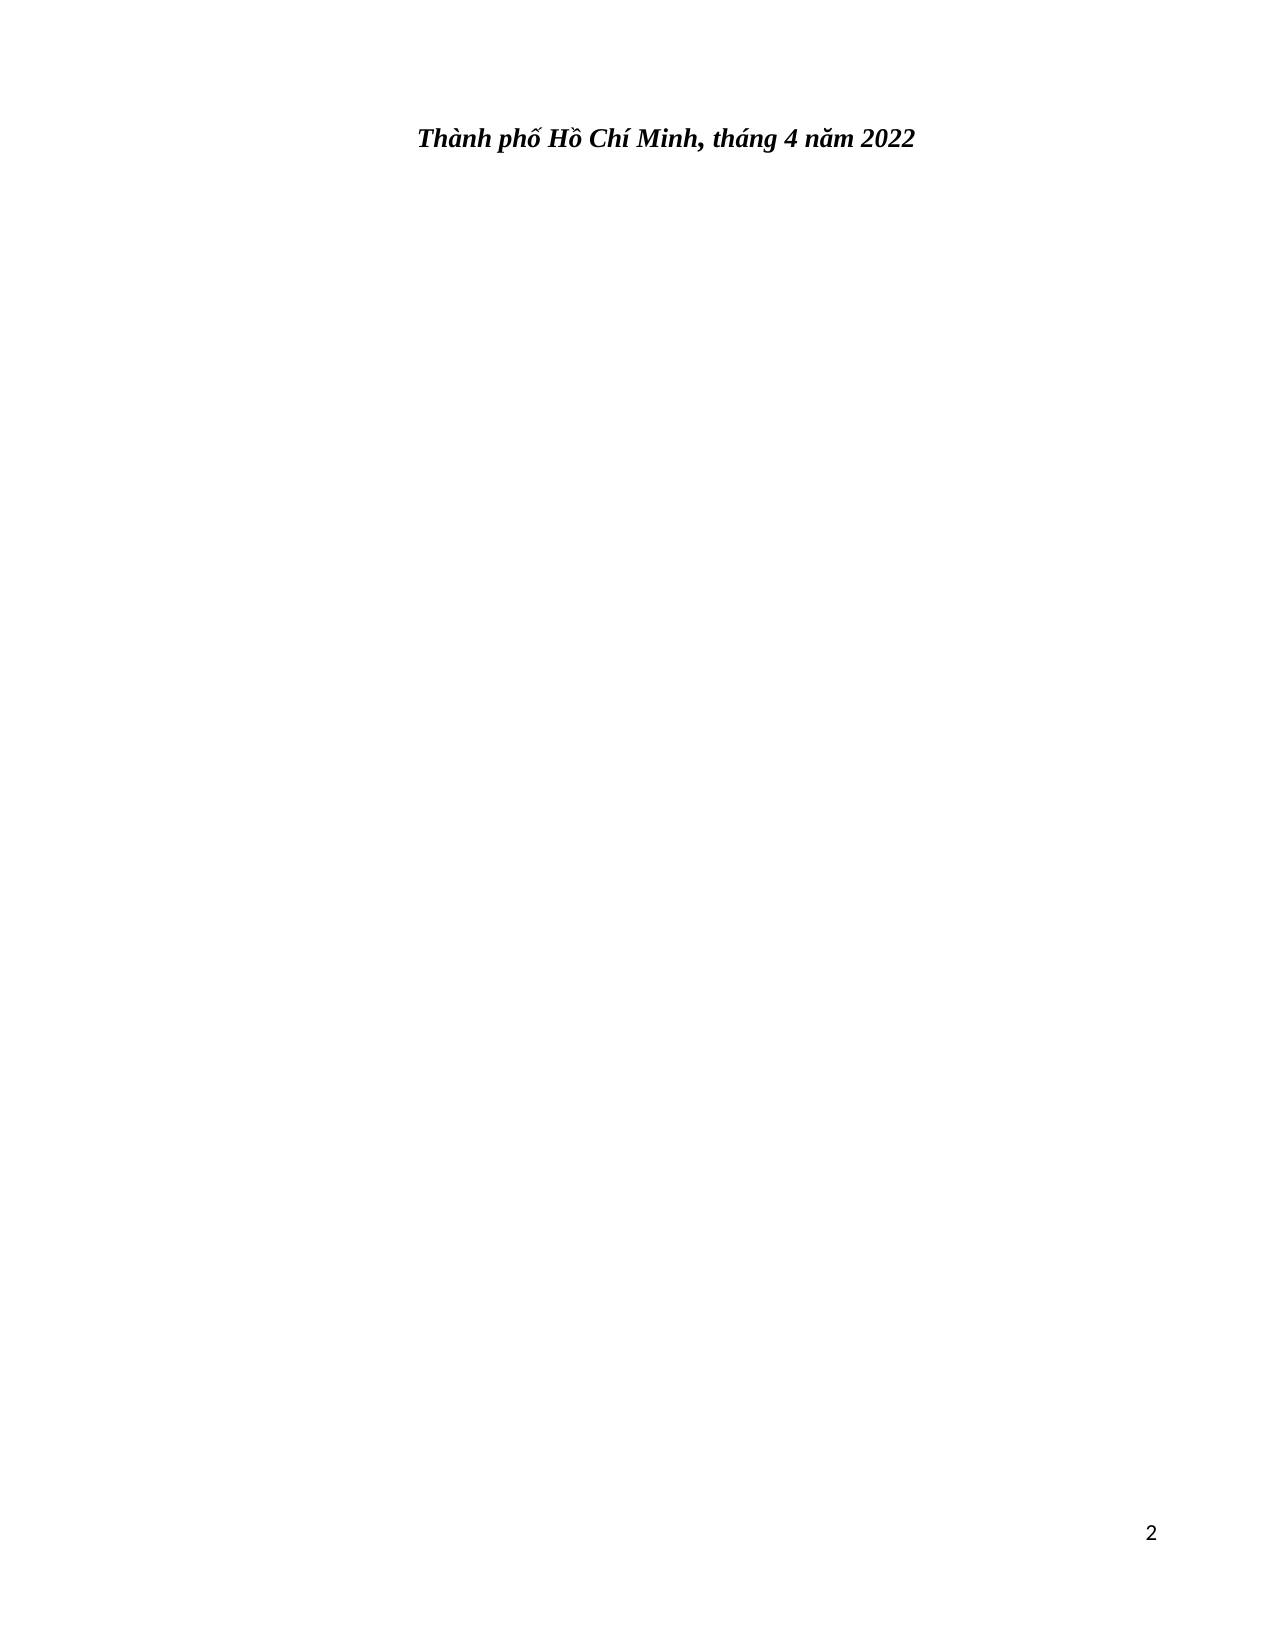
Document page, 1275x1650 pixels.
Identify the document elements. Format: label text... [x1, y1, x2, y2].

text Thành phố Hồ Chí Minh, tháng 4 năm 2022 [177, 118, 1157, 154]
